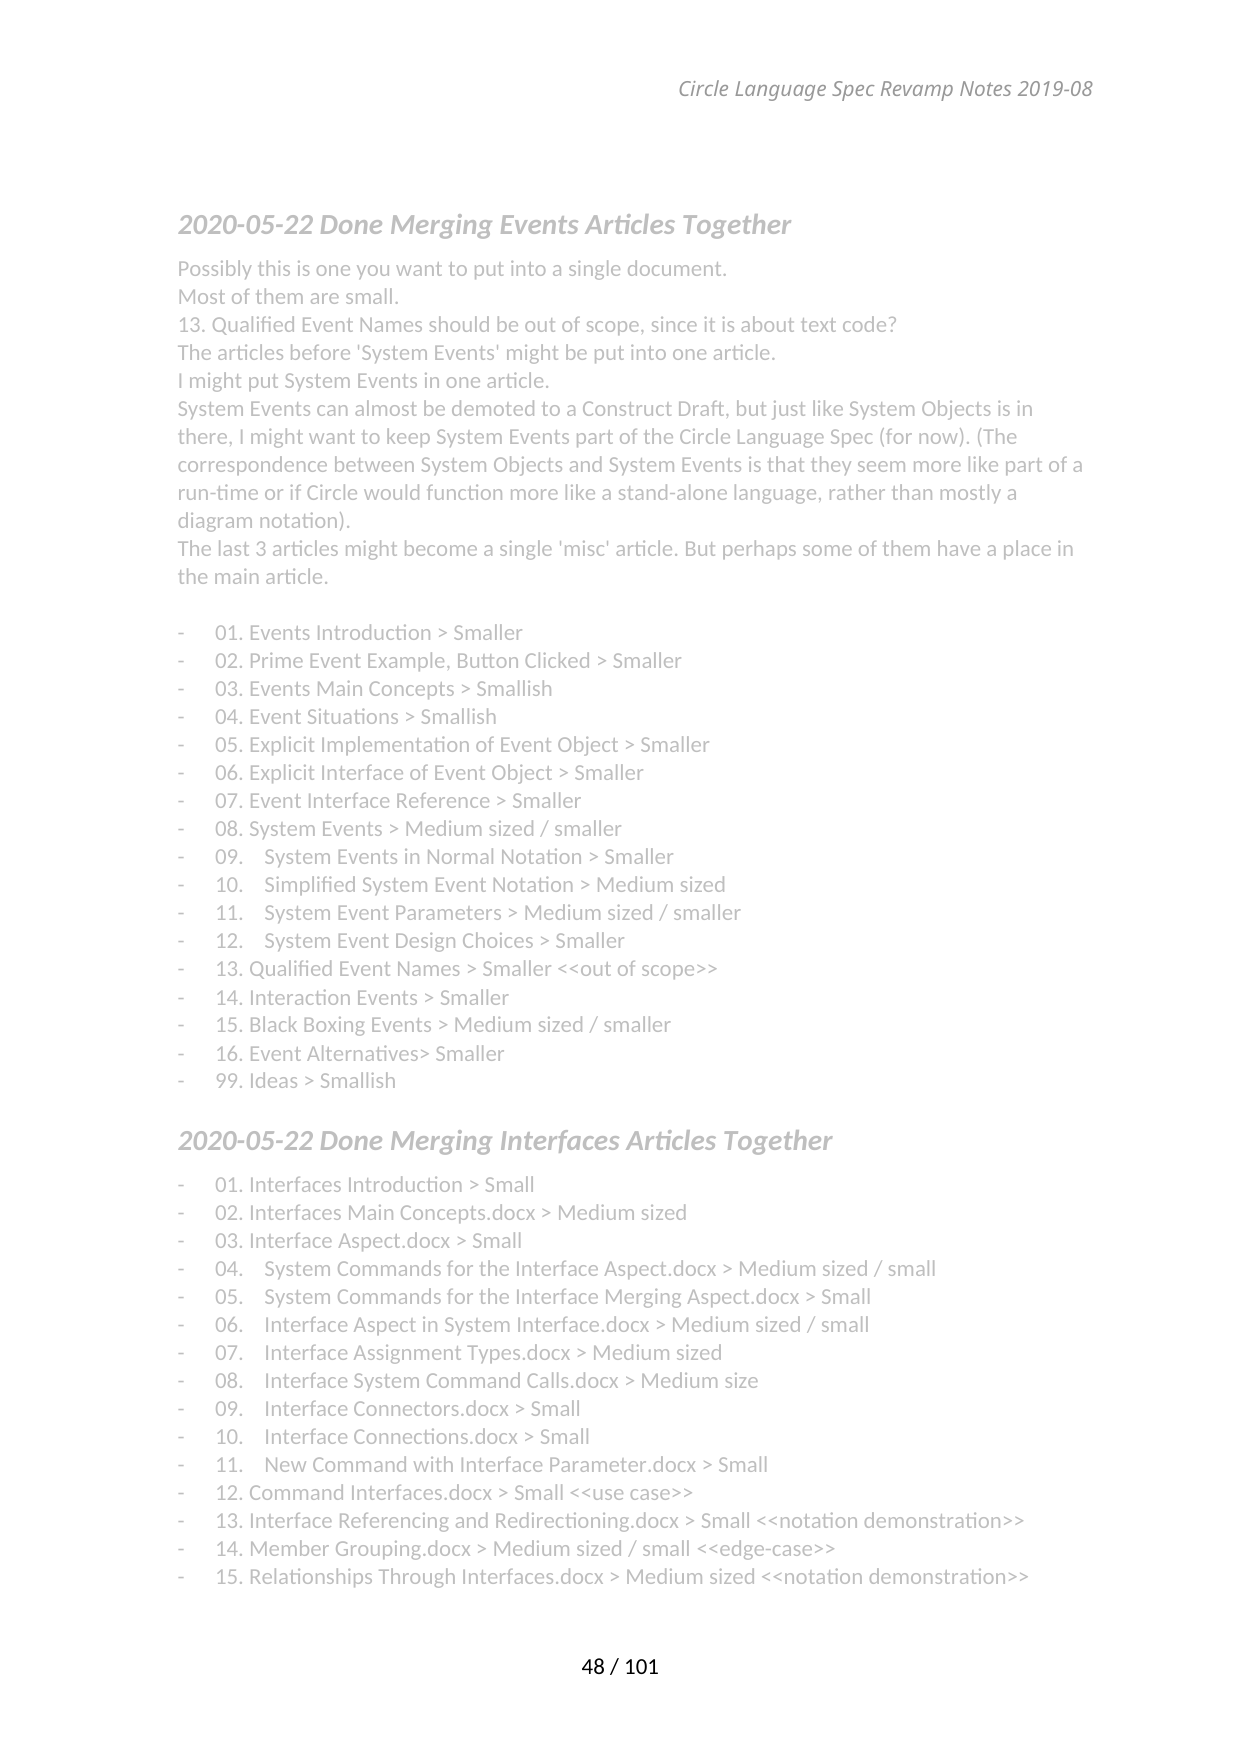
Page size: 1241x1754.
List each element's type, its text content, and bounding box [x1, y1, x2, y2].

list 04. Event Situations > Smallish [177, 702, 1093, 730]
list 99. Ideas > Smallish [177, 1067, 1093, 1095]
list 10. Simplified System Event Notation > Medium sized [177, 871, 1093, 898]
text 13. Qualified Event Names should be out of scope, since it is about text code? [177, 310, 1093, 338]
list 09. Interface Connectors.docx > Small [177, 1394, 1093, 1422]
list 06. Interface Aspect in System Interface.docx > Medium sized / small [177, 1310, 1093, 1338]
list 04. System Commands for the Interface Aspect.docx > Medium sized / small [177, 1254, 1093, 1282]
list 14. Interaction Events > Smaller [177, 983, 1093, 1011]
list 02. Interfaces Main Concepts.docx > Medium sized [177, 1198, 1093, 1226]
list 01. Interfaces Introduction > Small [177, 1170, 1093, 1198]
text Most of them are small. [177, 282, 1093, 310]
list 07. Interface Assignment Types.docx > Medium sized [177, 1338, 1093, 1366]
text The articles before 'System Events' might be put into one article. [177, 338, 1093, 366]
list 13. Interface Referencing and Redirectioning.docx > Small <<notation demonstration>> [177, 1506, 1093, 1534]
list 11. New Command with Interface Parameter.docx > Small [177, 1450, 1093, 1478]
list 03. Interface Aspect.docx > Small [177, 1226, 1093, 1254]
list 15. Relationships Through Interfaces.docx > Medium sized <<notation demonstration>> [177, 1562, 1093, 1590]
subtitle 2020-05-22 Done Merging Events Articles Together [177, 206, 1093, 242]
list 11. System Event Parameters > Medium sized / smaller [177, 898, 1093, 927]
list 15. Black Boxing Events > Medium sized / smaller [177, 1011, 1093, 1039]
list 03. Events Main Concepts > Smallish [177, 674, 1093, 702]
list 06. Explicit Interface of Event Object > Smaller [177, 758, 1093, 786]
subtitle 2020-05-22 Done Merging Interfaces Articles Together [177, 1122, 1093, 1157]
list 16. Event Alternatives> Smaller [177, 1039, 1093, 1067]
text I might put System Events in one article. [177, 366, 1093, 394]
text The last 3 articles might become a single 'misc' article. But perhaps some of them have a place in the main article. [177, 534, 1093, 590]
list 14. Member Grouping.docx > Medium sized / small <<edge-case>> [177, 1534, 1093, 1562]
list 07. Event Interface Reference > Smaller [177, 786, 1093, 814]
list 09. System Events in Normal Notation > Smaller [177, 842, 1093, 871]
list 02. Prime Event Example, Button Clicked > Smaller [177, 646, 1093, 674]
list 05. Explicit Implementation of Event Object > Smaller [177, 730, 1093, 758]
list 12. Command Interfaces.docx > Small <<use case>> [177, 1478, 1093, 1506]
list 10. Interface Connections.docx > Small [177, 1422, 1093, 1450]
list 08. System Events > Medium sized / smaller [177, 814, 1093, 842]
list 05. System Commands for the Interface Merging Aspect.docx > Small [177, 1282, 1093, 1310]
text System Events can almost be demoted to a Construct Draft, but just like System Objects is in there, I might want to keep System Events part of the Circle Language Spec (for now). (The correspondence between System Objects and System Events is that they seem more like part of a run-time or if Circle would function more like a stand-alone language, rather than mostly a diagram notation). [177, 394, 1093, 534]
text Possibly this is one you want to put into a single document. [177, 254, 1093, 282]
list 12. System Event Design Choices > Smaller [177, 927, 1093, 954]
list 08. Interface System Command Calls.docx > Medium size [177, 1366, 1093, 1394]
list 13. Qualified Event Names > Smaller <<out of scope>> [177, 954, 1093, 983]
list 01. Events Introduction > Smaller [177, 618, 1093, 646]
